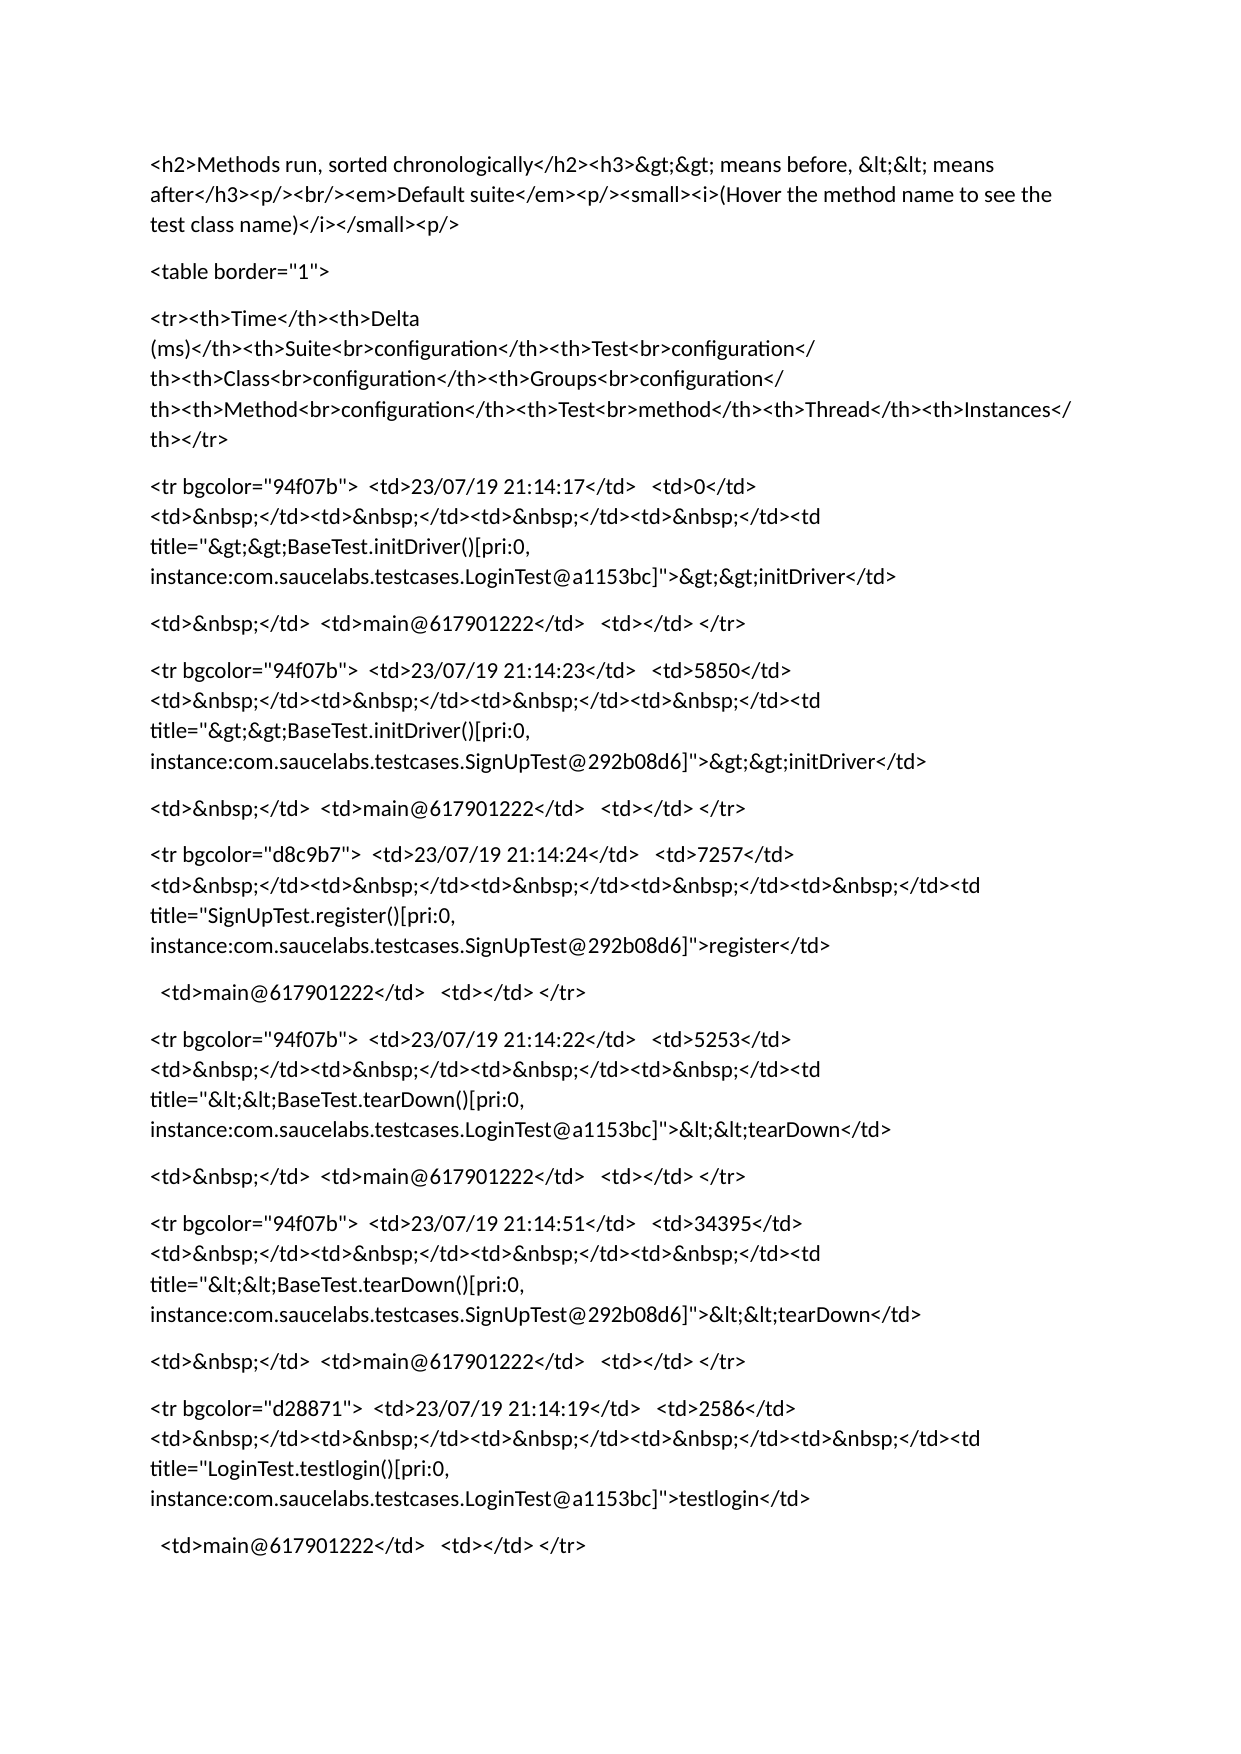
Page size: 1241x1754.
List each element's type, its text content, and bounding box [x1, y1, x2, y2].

text <tr bgcolor="d8c9b7"> <td>23/07/19 21:14:24</td> <td>7257</td> <td>&nbsp;</td><td>&nbsp;</td><td>&nbsp;</td><td>&nbsp;</td><td>&nbsp;</td><td title="SignUpTest.register()[pri:0, instance:com.saucelabs.testcases.SignUpTest@292b08d6]">register</td> [150, 841, 1090, 959]
text <tr bgcolor="94f07b"> <td>23/07/19 21:14:51</td> <td>34395</td> <td>&nbsp;</td><td>&nbsp;</td><td>&nbsp;</td><td>&nbsp;</td><td title="&lt;&lt;BaseTest.tearDown()[pri:0, instance:com.saucelabs.testcases.SignUpTest@292b08d6]">&lt;&lt;tearDown</td> [150, 1209, 1090, 1328]
text <h2>Methods run, sorted chronologically</h2><h3>&gt;&gt; means before, &lt;&lt; means after</h3><p/><br/><em>Default suite</em><p/><small><i>(Hover the method name to see the test class name)</i></small><p/> [150, 150, 1090, 238]
text <td>main@617901222</td> <td></td> </tr> [150, 978, 1090, 1006]
text <tr bgcolor="94f07b"> <td>23/07/19 21:14:23</td> <td>5850</td> <td>&nbsp;</td><td>&nbsp;</td><td>&nbsp;</td><td>&nbsp;</td><td title="&gt;&gt;BaseTest.initDriver()[pri:0, instance:com.saucelabs.testcases.SignUpTest@292b08d6]">&gt;&gt;initDriver</td> [150, 656, 1090, 775]
text <table border="1"> [150, 257, 1090, 285]
text <tr><th>Time</th><th>Delta (ms)</th><th>Suite<br>configuration</th><th>Test<br>configuration</th><th>Class<br>configuration</th><th>Groups<br>configuration</th><th>Method<br>configuration</th><th>Test<br>method</th><th>Thread</th><th>Instances</th></tr> [150, 304, 1090, 453]
text <td>&nbsp;</td> <td>main@617901222</td> <td></td> </tr> [150, 1347, 1090, 1375]
text <td>&nbsp;</td> <td>main@617901222</td> <td></td> </tr> [150, 794, 1090, 822]
text <tr bgcolor="d28871"> <td>23/07/19 21:14:19</td> <td>2586</td> <td>&nbsp;</td><td>&nbsp;</td><td>&nbsp;</td><td>&nbsp;</td><td>&nbsp;</td><td title="LoginTest.testlogin()[pri:0, instance:com.saucelabs.testcases.LoginTest@a1153bc]">testlogin</td> [150, 1394, 1090, 1512]
text <tr bgcolor="94f07b"> <td>23/07/19 21:14:22</td> <td>5253</td> <td>&nbsp;</td><td>&nbsp;</td><td>&nbsp;</td><td>&nbsp;</td><td title="&lt;&lt;BaseTest.tearDown()[pri:0, instance:com.saucelabs.testcases.LoginTest@a1153bc]">&lt;&lt;tearDown</td> [150, 1025, 1090, 1144]
text <td>&nbsp;</td> <td>main@617901222</td> <td></td> </tr> [150, 609, 1090, 637]
text <tr bgcolor="94f07b"> <td>23/07/19 21:14:17</td> <td>0</td> <td>&nbsp;</td><td>&nbsp;</td><td>&nbsp;</td><td>&nbsp;</td><td title="&gt;&gt;BaseTest.initDriver()[pri:0, instance:com.saucelabs.testcases.LoginTest@a1153bc]">&gt;&gt;initDriver</td> [150, 472, 1090, 591]
text <td>main@617901222</td> <td></td> </tr> [150, 1531, 1090, 1559]
text <td>&nbsp;</td> <td>main@617901222</td> <td></td> </tr> [150, 1162, 1090, 1191]
